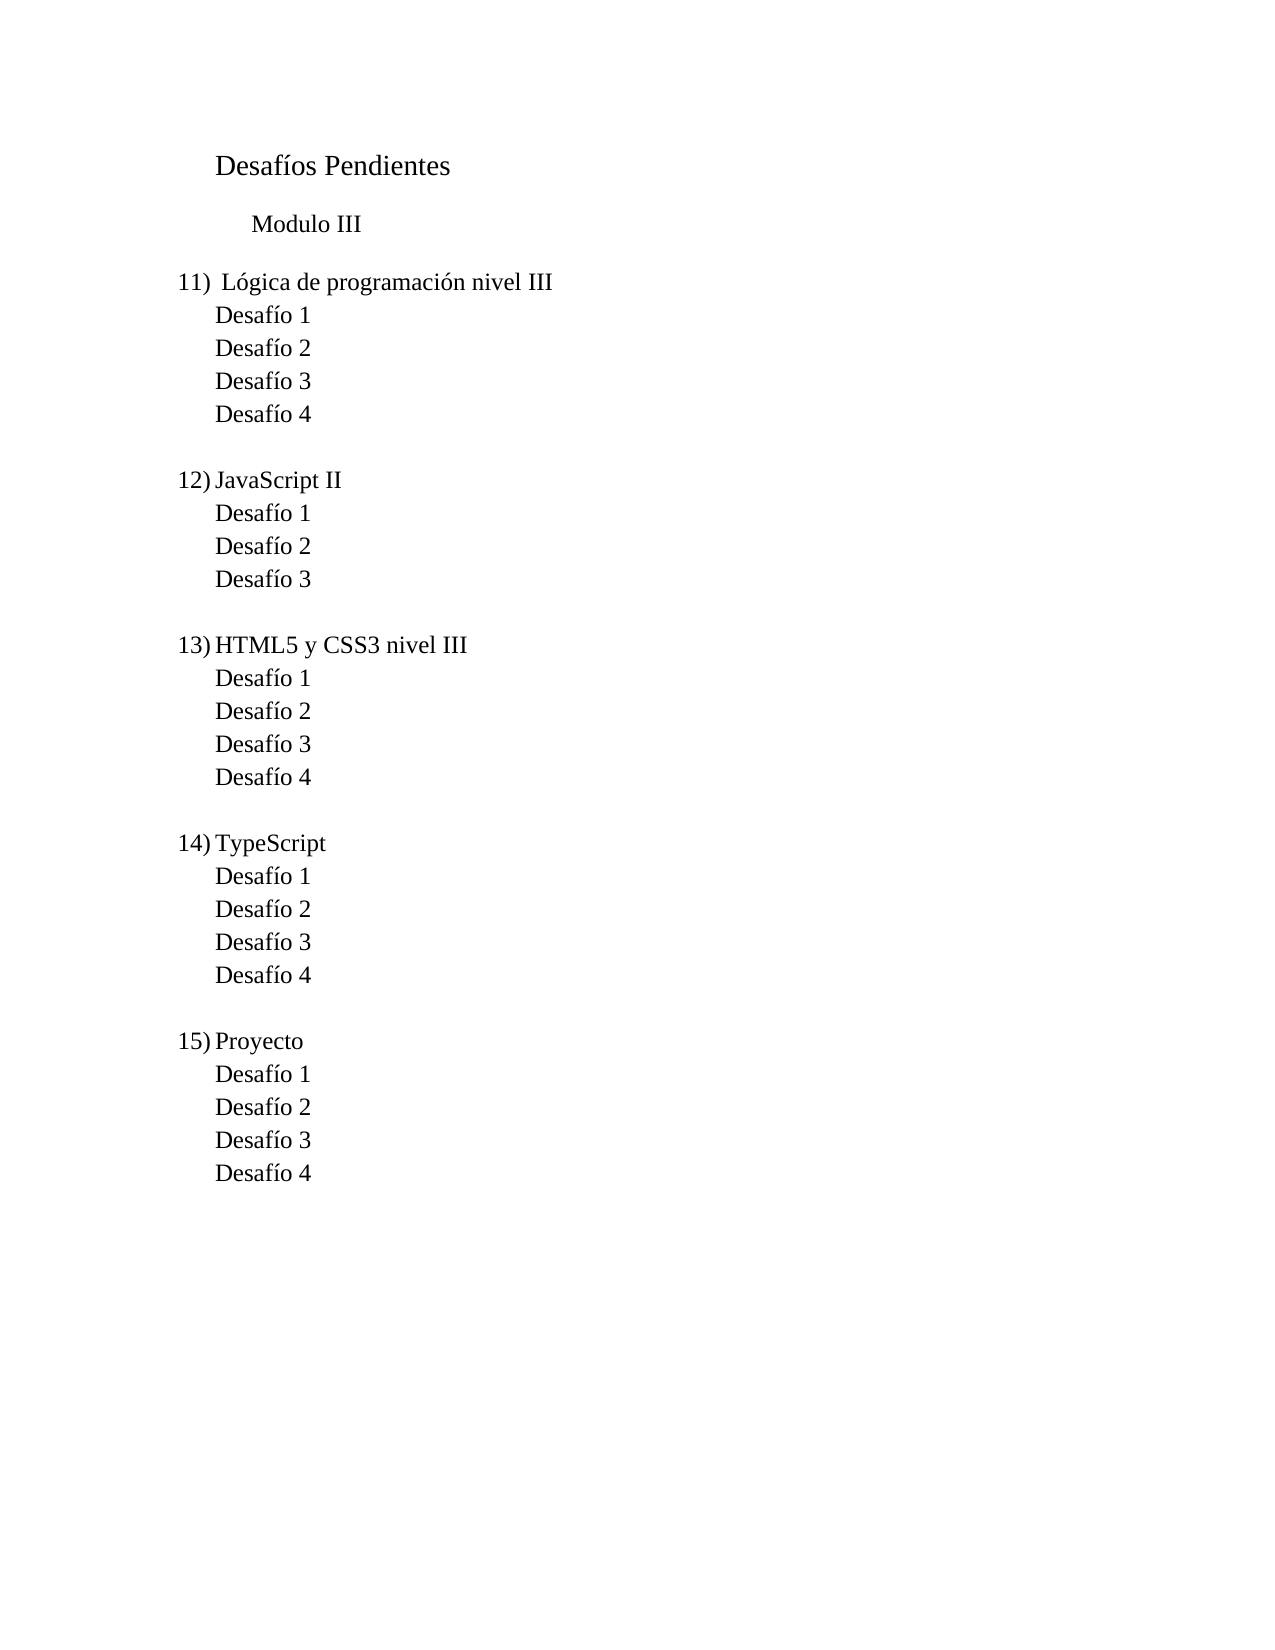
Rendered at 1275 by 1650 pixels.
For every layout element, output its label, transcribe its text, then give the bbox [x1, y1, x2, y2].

list Desafío 1 [215, 861, 601, 890]
list Desafío 4 [215, 1158, 601, 1187]
list Desafío 2 [215, 1092, 601, 1121]
list Desafío 2 [215, 531, 601, 559]
list Desafío 3 [215, 1125, 601, 1154]
list Desafío 4 [215, 762, 601, 791]
list Desafío 2 [215, 333, 601, 361]
list HTML5 y CSS3 nivel III [177, 630, 601, 659]
list Desafío 1 [215, 663, 601, 692]
list JavaScript II [177, 465, 601, 493]
list Desafíos Pendientes [215, 148, 601, 181]
list Desafío 3 [215, 729, 601, 758]
list Desafío 4 [215, 960, 601, 989]
list Desafío 1 [215, 498, 601, 527]
list Desafío 3 [215, 927, 601, 956]
list Modulo III [215, 209, 601, 238]
list Proyecto [177, 1026, 601, 1055]
list Desafío 2 [215, 894, 601, 923]
list Desafío 3 [215, 564, 601, 593]
list Desafío 3 [215, 366, 601, 394]
list Desafío 4 [215, 399, 601, 427]
list Desafío 1 [215, 1059, 601, 1088]
list TypeScript [177, 828, 601, 857]
list Desafío 2 [215, 696, 601, 725]
list Desafío 1 [215, 300, 601, 328]
list Lógica de programación nivel III [177, 267, 601, 295]
